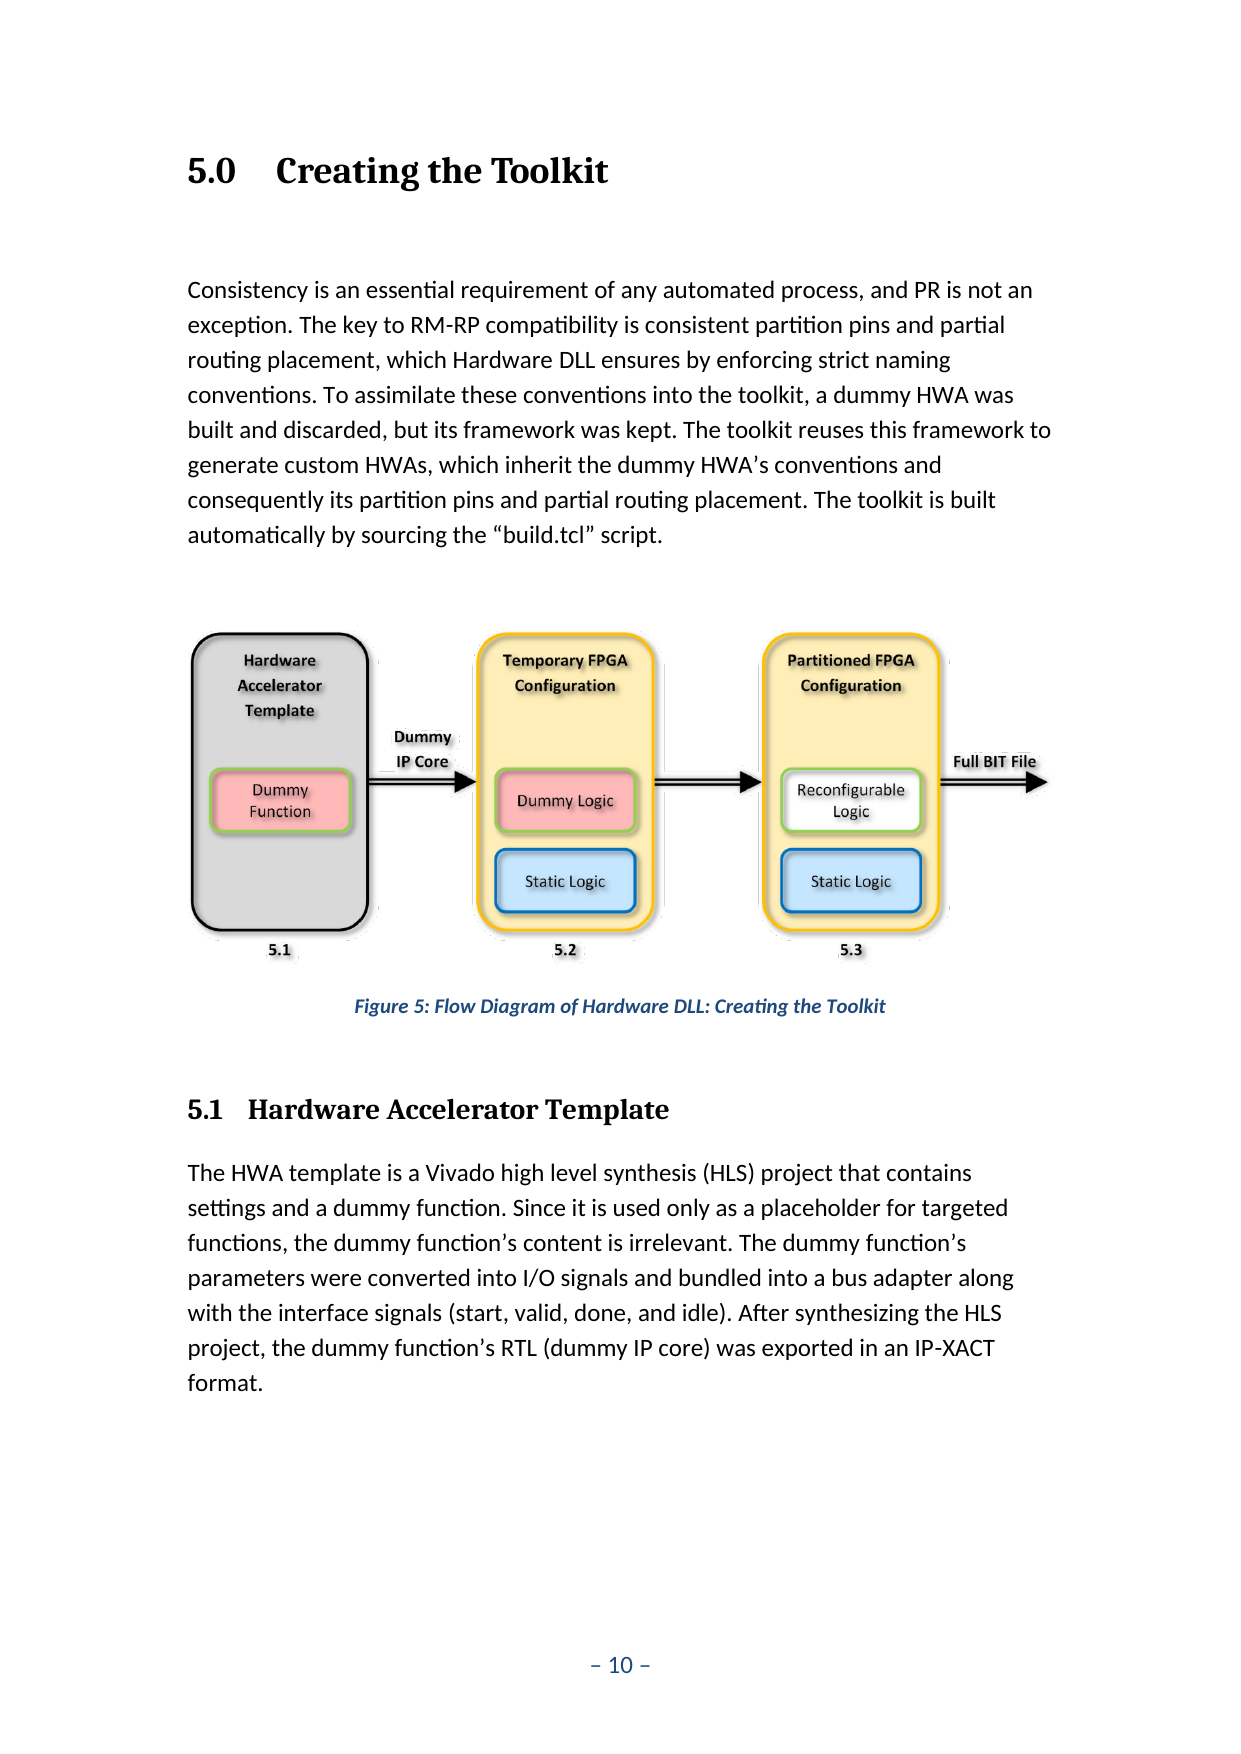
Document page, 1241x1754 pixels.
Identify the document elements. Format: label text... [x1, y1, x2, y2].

text Consistency is an essential requirement of any automated process, and PR is not an exception. The key to RM-RP compatibility is consistent partition pins and partial routing placement, which Hardware DLL ensures by enforcing strict naming conventions. To assimilate these conventions into the toolkit, a dummy HWA was built and discarded, but its framework was kept. The toolkit reuses this framework to generate custom HWAs, which inherit the dummy HWA’s conventions and consequently its partition pins and partial routing placement. The toolkit is built automatically by sourcing the “build.tcl” script. [187, 274, 1053, 550]
text The HWA template is a Vivado high level synthesis (HLS) project that contains settings and a dummy function. Since it is used only as a placeholder for targeted functions, the dummy function’s content is irrelevant. The dummy function’s parameters were converted into I/O signals and bundled into a bus adapter along with the interface signals (start, valid, done, and idle). After synthesizing the HLS project, the dummy function’s RTL (dummy IP core) was exported in an IP-XACT format. [187, 1157, 1053, 1397]
subtitle Creating the Toolkit [187, 150, 1053, 193]
picture [187, 629, 1053, 964]
table_header Figure 5: Flow Diagram of Hardware DLL: Creating the Toolkit [188, 964, 1053, 1018]
subtitle Hardware Accelerator Template [187, 1093, 1053, 1127]
